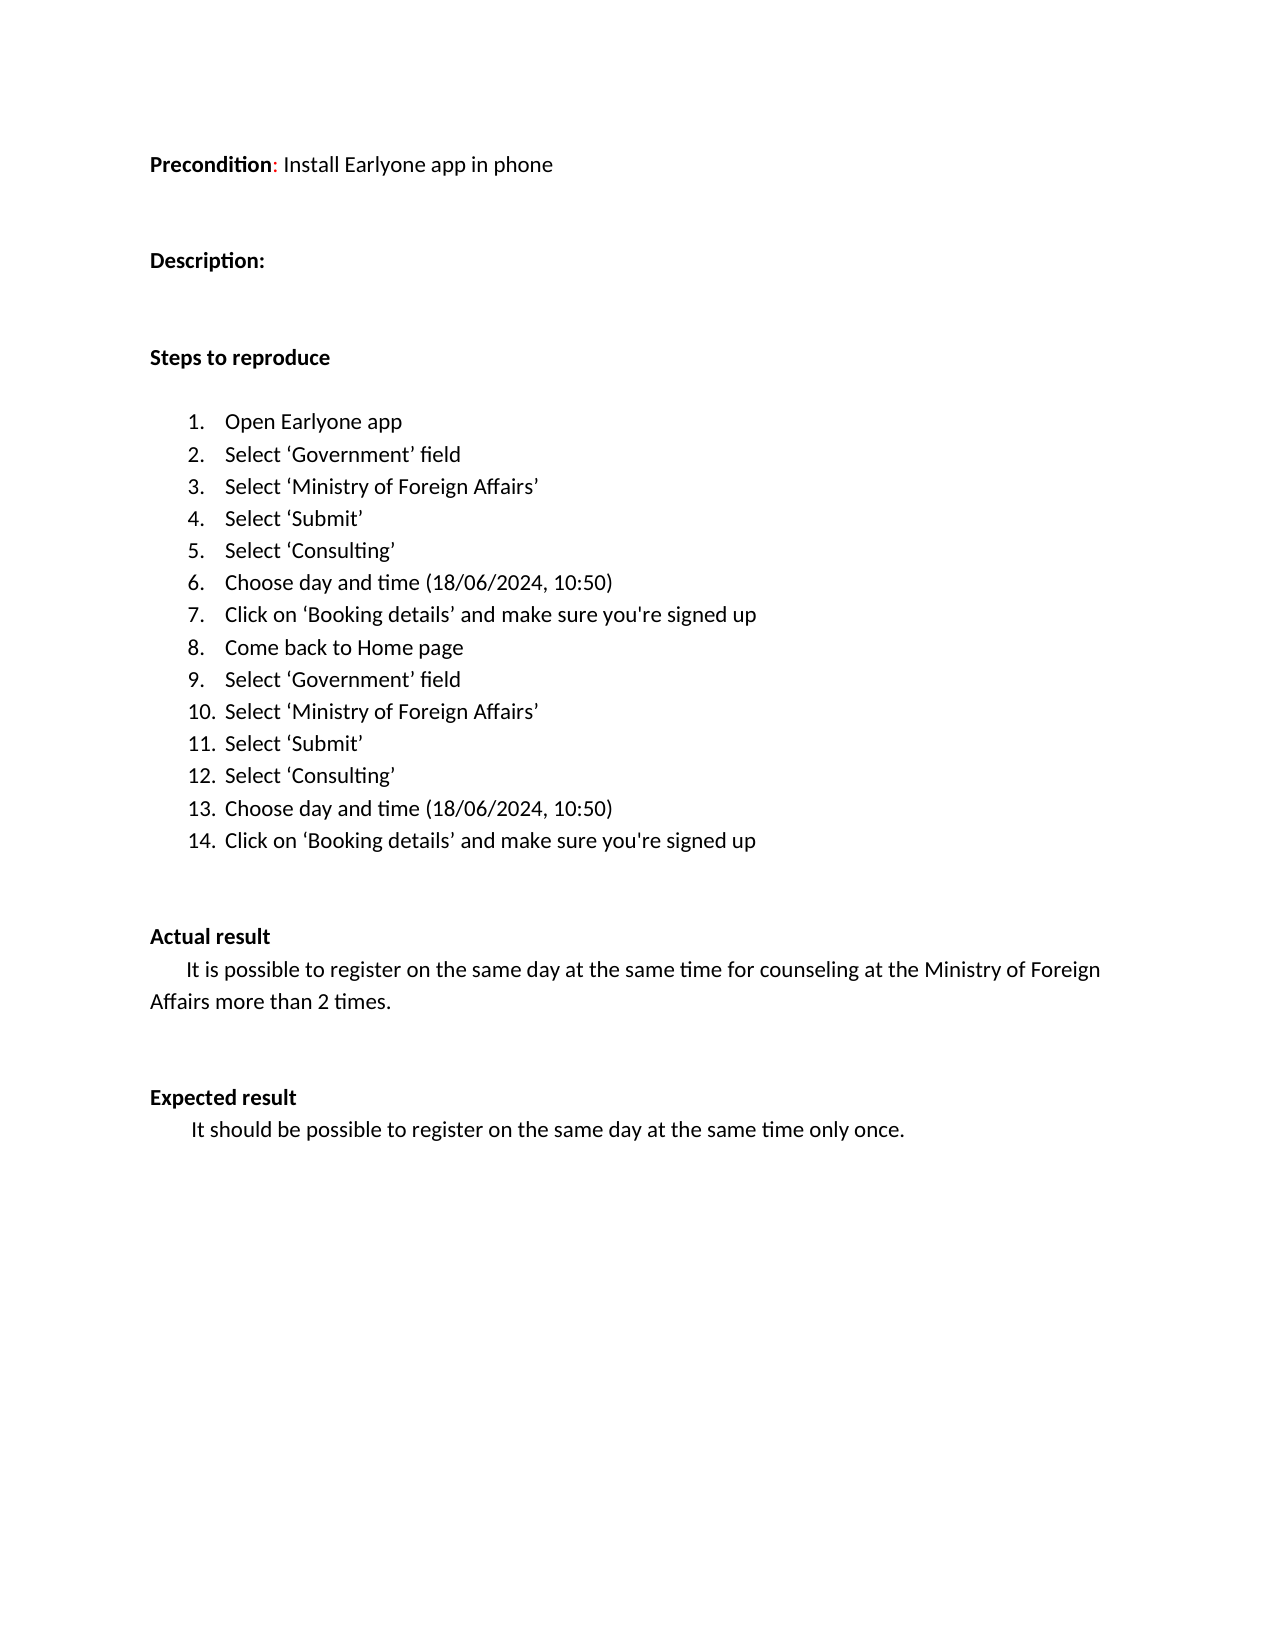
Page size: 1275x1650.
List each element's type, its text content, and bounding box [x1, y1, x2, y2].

text Precondition: Install Earlyone app in phone [150, 150, 1125, 178]
list Open Earlyone app [187, 407, 1125, 436]
list Select ‘Consulting’ [187, 762, 1125, 789]
list Select ‘Government’ field [187, 440, 1125, 468]
list Select ‘Consulting’ [187, 536, 1125, 564]
list Click on ‘Booking details’ and make sure you're signed up [187, 826, 1125, 854]
list Come back to Home page [187, 633, 1125, 661]
text Description: [150, 247, 1125, 274]
list Choose day and time (18/06/2024, 10:50) [187, 568, 1125, 596]
list Select ‘Ministry of Foreign Affairs’ [187, 472, 1125, 500]
list Select ‘Submit’ [187, 729, 1125, 757]
list Select ‘Ministry of Foreign Affairs’ [187, 697, 1125, 725]
text It is possible to register on the same day at the same time for counseling at the Ministry of Foreign Affairs more than 2 times. [150, 955, 1125, 1015]
list Click on ‘Booking details’ and make sure you're signed up [187, 601, 1125, 629]
text Steps to reproduce [150, 343, 1125, 371]
list Choose day and time (18/06/2024, 10:50) [187, 794, 1125, 822]
text Expected result [150, 1083, 1125, 1111]
text Actual result [150, 922, 1125, 951]
list Select ‘Submit’ [187, 504, 1125, 532]
list Select ‘Government’ field [187, 665, 1125, 693]
text It should be possible to register on the same day at the same time only once. [150, 1116, 1125, 1144]
